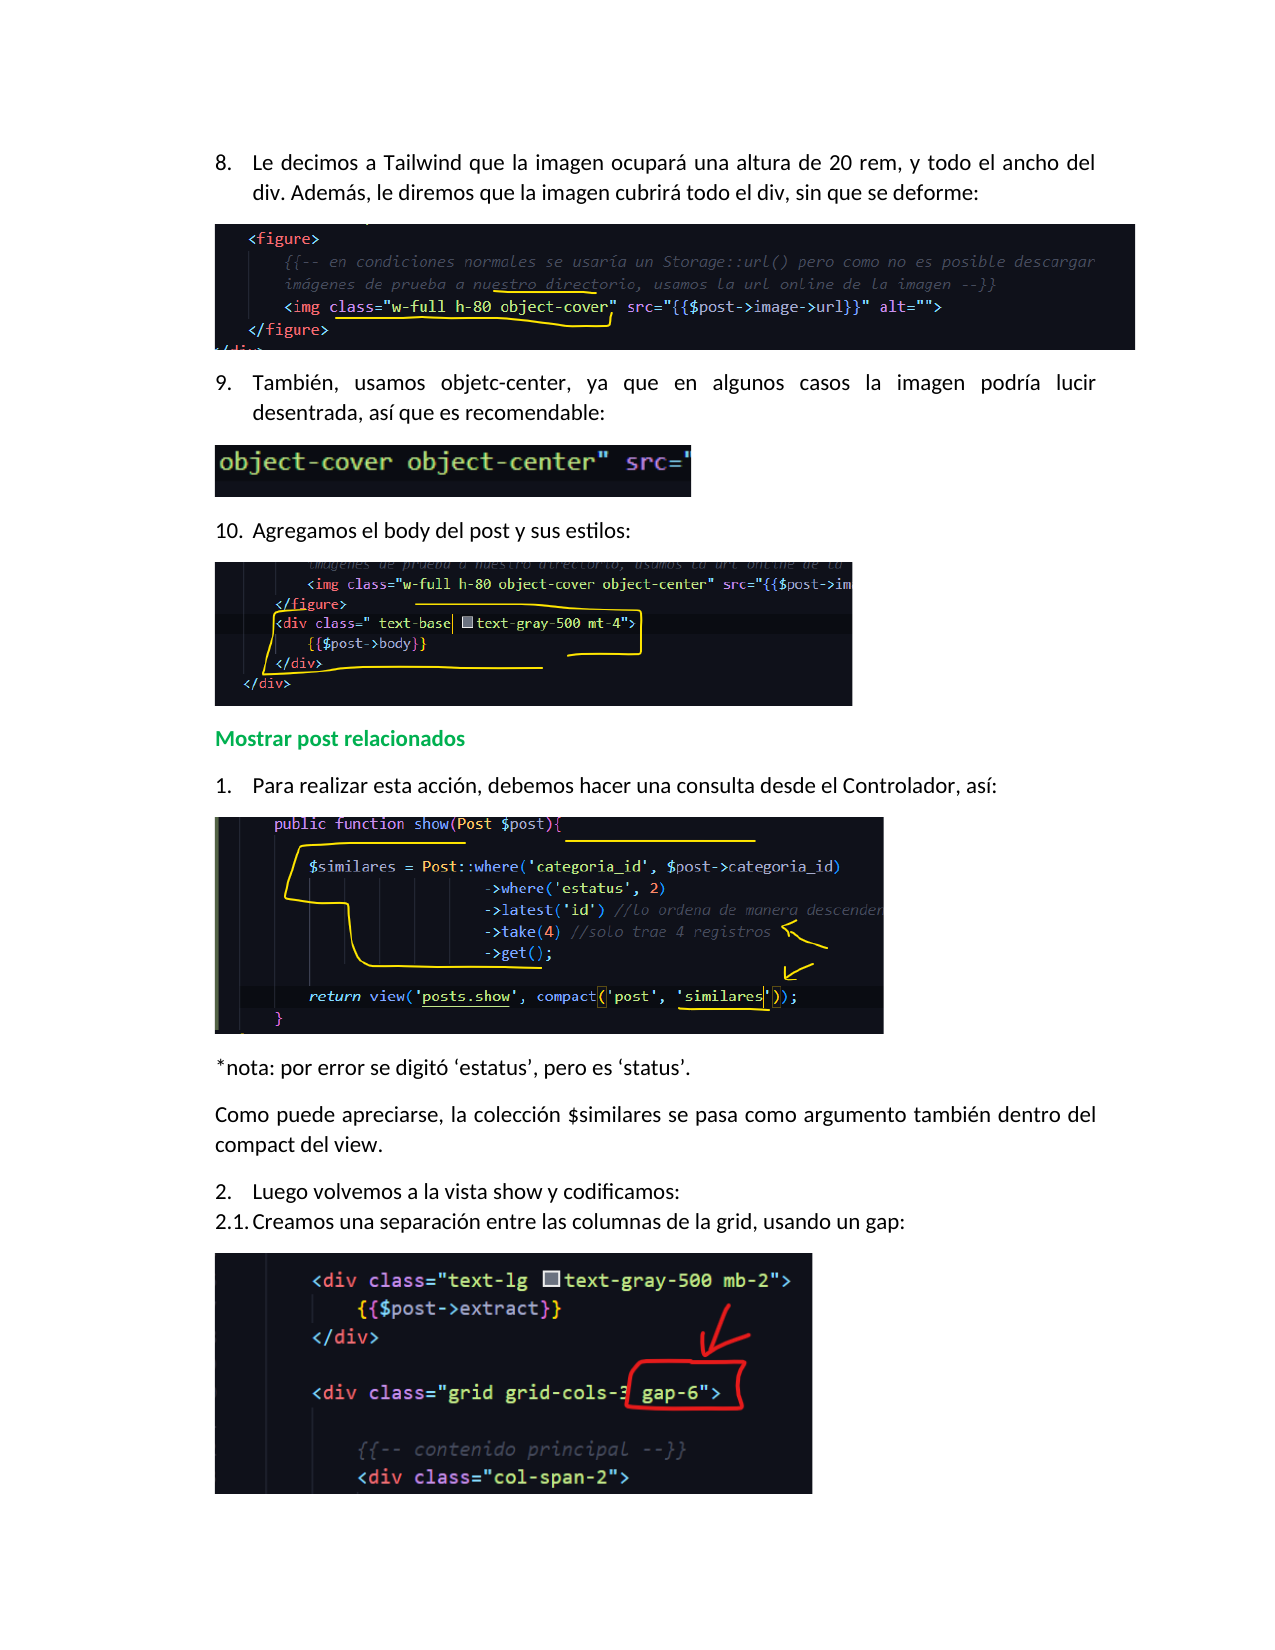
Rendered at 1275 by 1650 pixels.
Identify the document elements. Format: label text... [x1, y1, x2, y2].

picture [214, 562, 853, 706]
list También, usamos objetc-center, ya que en algunos casos la imagen podría lucir desentrada, así que es recomendable: [215, 368, 1098, 427]
picture [214, 445, 692, 497]
list Creamos una separación entre las columnas de la grid, usando un gap: [215, 1207, 1098, 1235]
text Mostrar post relacionados [215, 724, 1098, 752]
list Le decimos a Tailwind que la imagen ocupará una altura de 20 rem, y todo el ancho del div. Además, le diremos que la imagen cubrirá todo el div, sin que se deforme: [215, 148, 1098, 206]
picture [214, 224, 1136, 350]
text Como puede apreciarse, la colección $similares se pasa como argumento también dentro del compact del view. [215, 1100, 1098, 1158]
list Agregamos el body del post y sus estilos: [215, 516, 1098, 544]
list Luego volvemos a la vista show y codificamos: [215, 1177, 1098, 1205]
picture [214, 1253, 813, 1494]
list Para realizar esta acción, debemos hacer una consulta desde el Controlador, así: [215, 771, 1098, 799]
text *nota: por error se digitó ‘estatus’, pero es ‘status’. [215, 1053, 1098, 1081]
picture [214, 817, 884, 1034]
